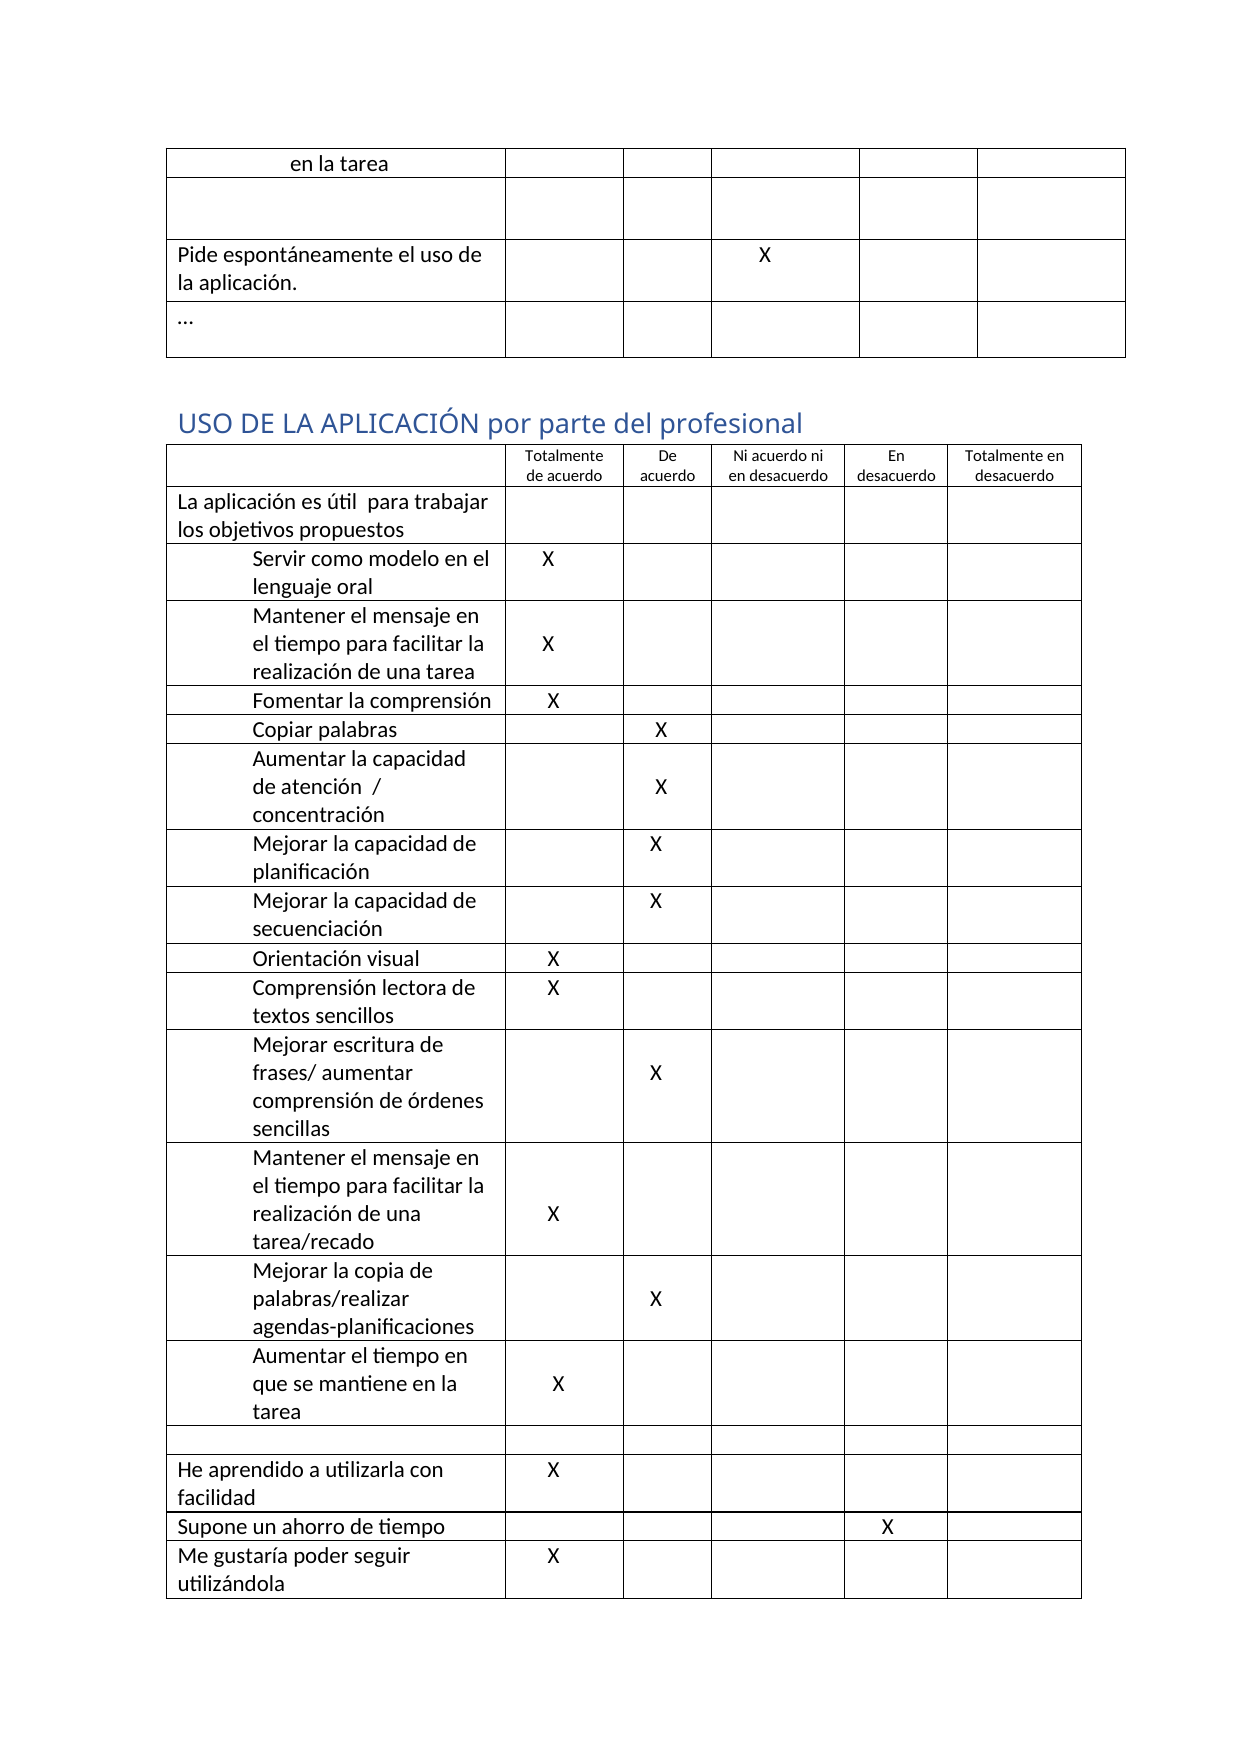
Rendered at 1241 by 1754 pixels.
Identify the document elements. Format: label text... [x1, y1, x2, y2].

table_cell [948, 973, 1081, 1029]
table_cell Mejorar la copia de palabras/realizar agendas-planificaciones [167, 1256, 505, 1340]
table_cell [624, 601, 711, 685]
table_cell X [506, 1455, 623, 1511]
table_cell [948, 1256, 1081, 1340]
table_cell [712, 178, 859, 239]
table_cell [624, 686, 711, 714]
table_cell [845, 1455, 947, 1511]
table_cell [948, 686, 1081, 714]
table_cell [624, 1541, 711, 1597]
table_cell [624, 302, 711, 357]
table_cell [712, 1143, 844, 1255]
table_cell [712, 1341, 844, 1425]
table_cell Comprensión lectora de textos sencillos [167, 973, 505, 1029]
table_cell [712, 1455, 844, 1511]
table_cell [845, 487, 947, 543]
table_cell [712, 686, 844, 714]
table_cell [712, 1256, 844, 1340]
table_cell [506, 744, 623, 828]
table_cell Orientación visual [167, 944, 505, 972]
table_cell [506, 302, 623, 357]
table_cell [712, 744, 844, 828]
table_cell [167, 149, 505, 177]
table_cell [948, 1341, 1081, 1425]
table_cell X [506, 1541, 623, 1597]
table_cell [845, 744, 947, 828]
table_header De acuerdo [624, 445, 711, 486]
table_cell Supone un ahorro de tiempo [167, 1513, 505, 1540]
table_cell Mantener el mensaje en el tiempo para facilitar la realización de una tarea [167, 601, 505, 685]
table_cell [845, 973, 947, 1029]
table_cell [860, 178, 977, 239]
table_cell [624, 1341, 711, 1425]
table_cell [712, 830, 844, 886]
table_cell [845, 544, 947, 600]
table_cell [860, 302, 977, 357]
table_cell [948, 544, 1081, 600]
table_cell [167, 178, 505, 239]
table_cell X [624, 744, 711, 828]
table_cell [624, 240, 711, 301]
table_cell [712, 149, 859, 177]
table_cell Mantener el mensaje en el tiempo para facilitar la realización de una tarea/recado [167, 1143, 505, 1255]
table_cell [845, 601, 947, 685]
table_cell [860, 149, 977, 177]
table_header Totalmente de acuerdo [506, 445, 623, 486]
table_cell Aumentar el tiempo en que se mantiene en la tarea [167, 1341, 505, 1425]
table_cell [948, 715, 1081, 743]
table_cell [845, 686, 947, 714]
table_cell [712, 944, 844, 972]
table_cell [978, 240, 1125, 301]
table_cell [948, 601, 1081, 685]
table_cell [712, 1426, 844, 1454]
table_cell Pide espontáneamente el uso de la aplicación. [167, 240, 505, 301]
table_cell [978, 302, 1125, 357]
table_cell X [624, 1256, 711, 1340]
table_cell [948, 944, 1081, 972]
table_cell [978, 149, 1125, 177]
table_cell [948, 830, 1081, 886]
subtitle USO DE LA APLICACIÓN por parte del profesional [177, 404, 1063, 441]
table_cell [948, 744, 1081, 828]
table_cell [712, 601, 844, 685]
table_header Totalmente en desacuerdo [948, 445, 1081, 486]
table_cell X [506, 973, 623, 1029]
table_cell [624, 1513, 711, 1540]
table_cell [845, 944, 947, 972]
table_cell X [506, 686, 623, 714]
table_cell [712, 487, 844, 543]
table_cell [948, 1426, 1081, 1454]
table_cell [506, 715, 623, 743]
table_cell X [506, 1341, 623, 1425]
table_header [167, 445, 505, 486]
table_cell [845, 830, 947, 886]
table_cell [845, 1341, 947, 1425]
table_cell [624, 973, 711, 1029]
table_cell [712, 973, 844, 1029]
table_cell [506, 1426, 623, 1454]
table_cell [506, 1513, 623, 1540]
table_cell Mejorar escritura de frases/ aumentar comprensión de órdenes sencillas [167, 1030, 505, 1142]
table_cell [624, 487, 711, 543]
table_cell [712, 544, 844, 600]
table_cell [506, 1030, 623, 1142]
table_cell [948, 887, 1081, 943]
table_cell X [506, 544, 623, 600]
table_cell [845, 1426, 947, 1454]
table_cell [845, 1143, 947, 1255]
table_cell [506, 240, 623, 301]
table_cell X [624, 887, 711, 943]
table_cell Copiar palabras [167, 715, 505, 743]
table_cell [712, 302, 859, 357]
table_cell [845, 1030, 947, 1142]
table_cell [506, 487, 623, 543]
table_cell X [624, 830, 711, 886]
table_cell [948, 1455, 1081, 1511]
table_cell [624, 149, 711, 177]
table_cell X [845, 1513, 947, 1540]
table_cell X [624, 1030, 711, 1142]
table_cell [624, 944, 711, 972]
table_cell [948, 1030, 1081, 1142]
table_cell X [506, 944, 623, 972]
table_cell [845, 1541, 947, 1597]
table_cell [978, 178, 1125, 239]
table_cell [624, 544, 711, 600]
table_cell [624, 1143, 711, 1255]
table_cell [712, 1030, 844, 1142]
table_cell [506, 887, 623, 943]
table_cell [624, 1455, 711, 1511]
table_cell Mejorar la capacidad de secuenciación [167, 887, 505, 943]
table_cell [167, 1426, 505, 1454]
table_cell [845, 715, 947, 743]
table_cell X [506, 601, 623, 685]
table_cell [845, 1256, 947, 1340]
table_cell [712, 887, 844, 943]
table_header Ni acuerdo ni en desacuerdo [712, 445, 844, 486]
table_cell [712, 715, 844, 743]
table_cell X [506, 149, 623, 177]
table_cell Me gustaría poder seguir utilizándola [167, 1541, 505, 1597]
table_cell [948, 1541, 1081, 1597]
table_cell [506, 830, 623, 886]
table_cell [624, 1426, 711, 1454]
table_cell [948, 1513, 1081, 1540]
table_cell [506, 178, 623, 239]
table_cell La aplicación es útil para trabajar los objetivos propuestos [167, 487, 505, 543]
table_cell [845, 887, 947, 943]
table_cell Servir como modelo en el lenguaje oral [167, 544, 505, 600]
table_cell [712, 1541, 844, 1597]
table_cell X [712, 240, 859, 301]
table_cell He aprendido a utilizarla con facilidad [167, 1455, 505, 1511]
table_cell Aumentar la capacidad de atención / concentración [167, 744, 505, 828]
table_cell [624, 178, 711, 239]
table_cell [506, 1256, 623, 1340]
table_cell Mejorar la capacidad de planificación [167, 830, 505, 886]
table_cell [948, 487, 1081, 543]
table_cell X [624, 715, 711, 743]
table_cell [712, 1513, 844, 1540]
table_cell Fomentar la comprensión [167, 686, 505, 714]
table_header En desacuerdo [845, 445, 947, 486]
table_cell X [506, 1143, 623, 1255]
table_cell [860, 240, 977, 301]
table_cell [948, 1143, 1081, 1255]
table_cell … [167, 302, 505, 357]
